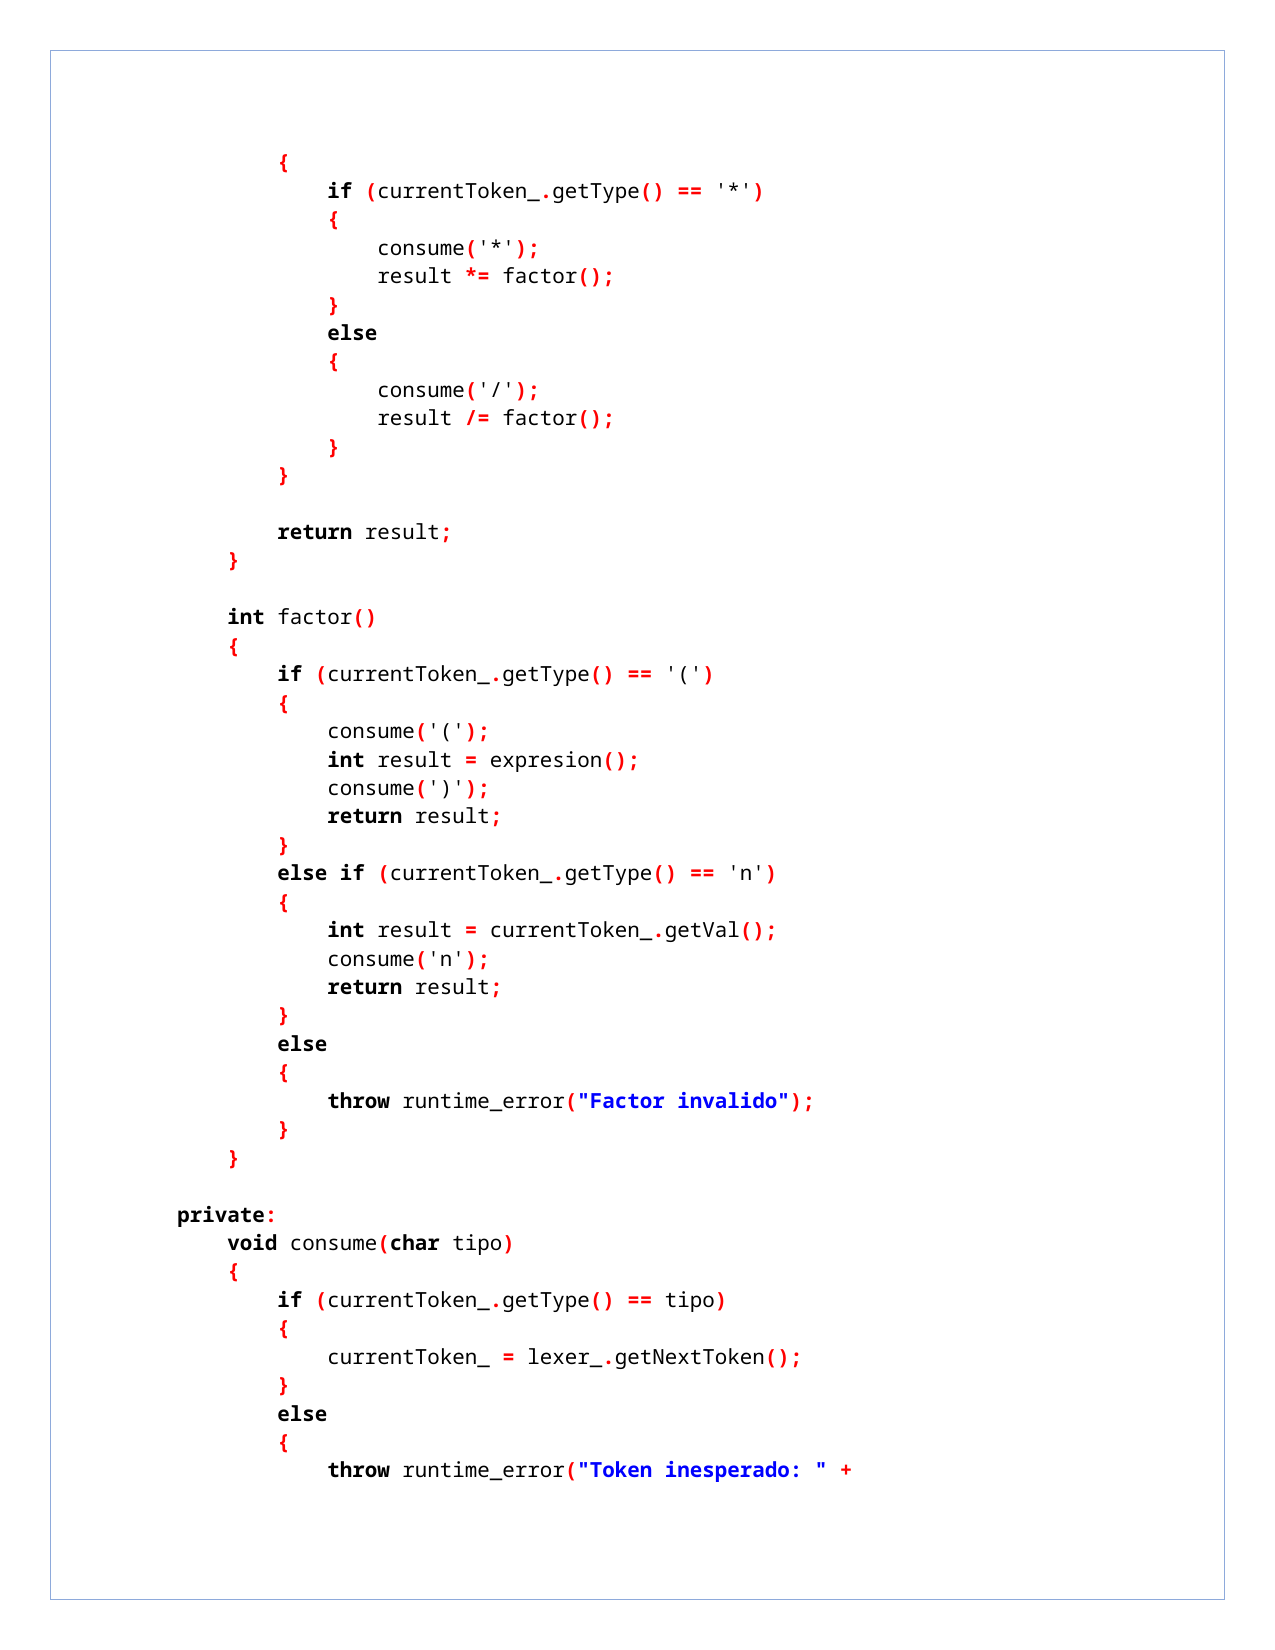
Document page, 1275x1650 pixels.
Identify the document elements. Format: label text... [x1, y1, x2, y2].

text else [177, 1029, 1098, 1057]
text { [177, 1427, 1098, 1456]
text return result; [177, 517, 1098, 546]
text } [177, 1143, 1098, 1171]
text { [177, 688, 1098, 716]
text else [177, 318, 1098, 347]
text if (currentToken_.getType() == '(') [177, 659, 1098, 688]
text consume('n'); [177, 944, 1098, 972]
text { [177, 1257, 1098, 1285]
text result /= factor(); [177, 403, 1098, 432]
text else if (currentToken_.getType() == 'n') [177, 858, 1098, 887]
text } [177, 546, 1098, 574]
text consume('/'); [177, 375, 1098, 403]
text currentToken_ = lexer_.getNextToken(); [177, 1342, 1098, 1370]
text int result = currentToken_.getVal(); [177, 915, 1098, 944]
text throw runtime_error("Factor invalido"); [177, 1086, 1098, 1114]
text { [177, 147, 1098, 176]
text if (currentToken_.getType() == '*') [177, 176, 1098, 204]
text consume('*'); [177, 233, 1098, 261]
text { [177, 204, 1098, 233]
text return result; [177, 972, 1098, 1001]
text result *= factor(); [177, 261, 1098, 290]
text { [177, 347, 1098, 375]
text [177, 1456, 1098, 1484]
text } [177, 1370, 1098, 1399]
text else [177, 1399, 1098, 1427]
text int factor() [177, 602, 1098, 631]
text { [177, 1057, 1098, 1086]
text return result; [177, 802, 1098, 830]
text } [177, 290, 1098, 318]
text private: [177, 1200, 1098, 1228]
text { [177, 887, 1098, 915]
text consume('('); [177, 716, 1098, 745]
text } [177, 830, 1098, 858]
text if (currentToken_.getType() == tipo) [177, 1285, 1098, 1313]
text { [177, 1313, 1098, 1342]
text } [177, 432, 1098, 460]
text consume(')'); [177, 773, 1098, 802]
text } [177, 1114, 1098, 1143]
text void consume(char tipo) [177, 1228, 1098, 1257]
text int result = expresion(); [177, 745, 1098, 773]
text { [177, 631, 1098, 659]
text } [177, 1001, 1098, 1029]
text } [177, 460, 1098, 489]
